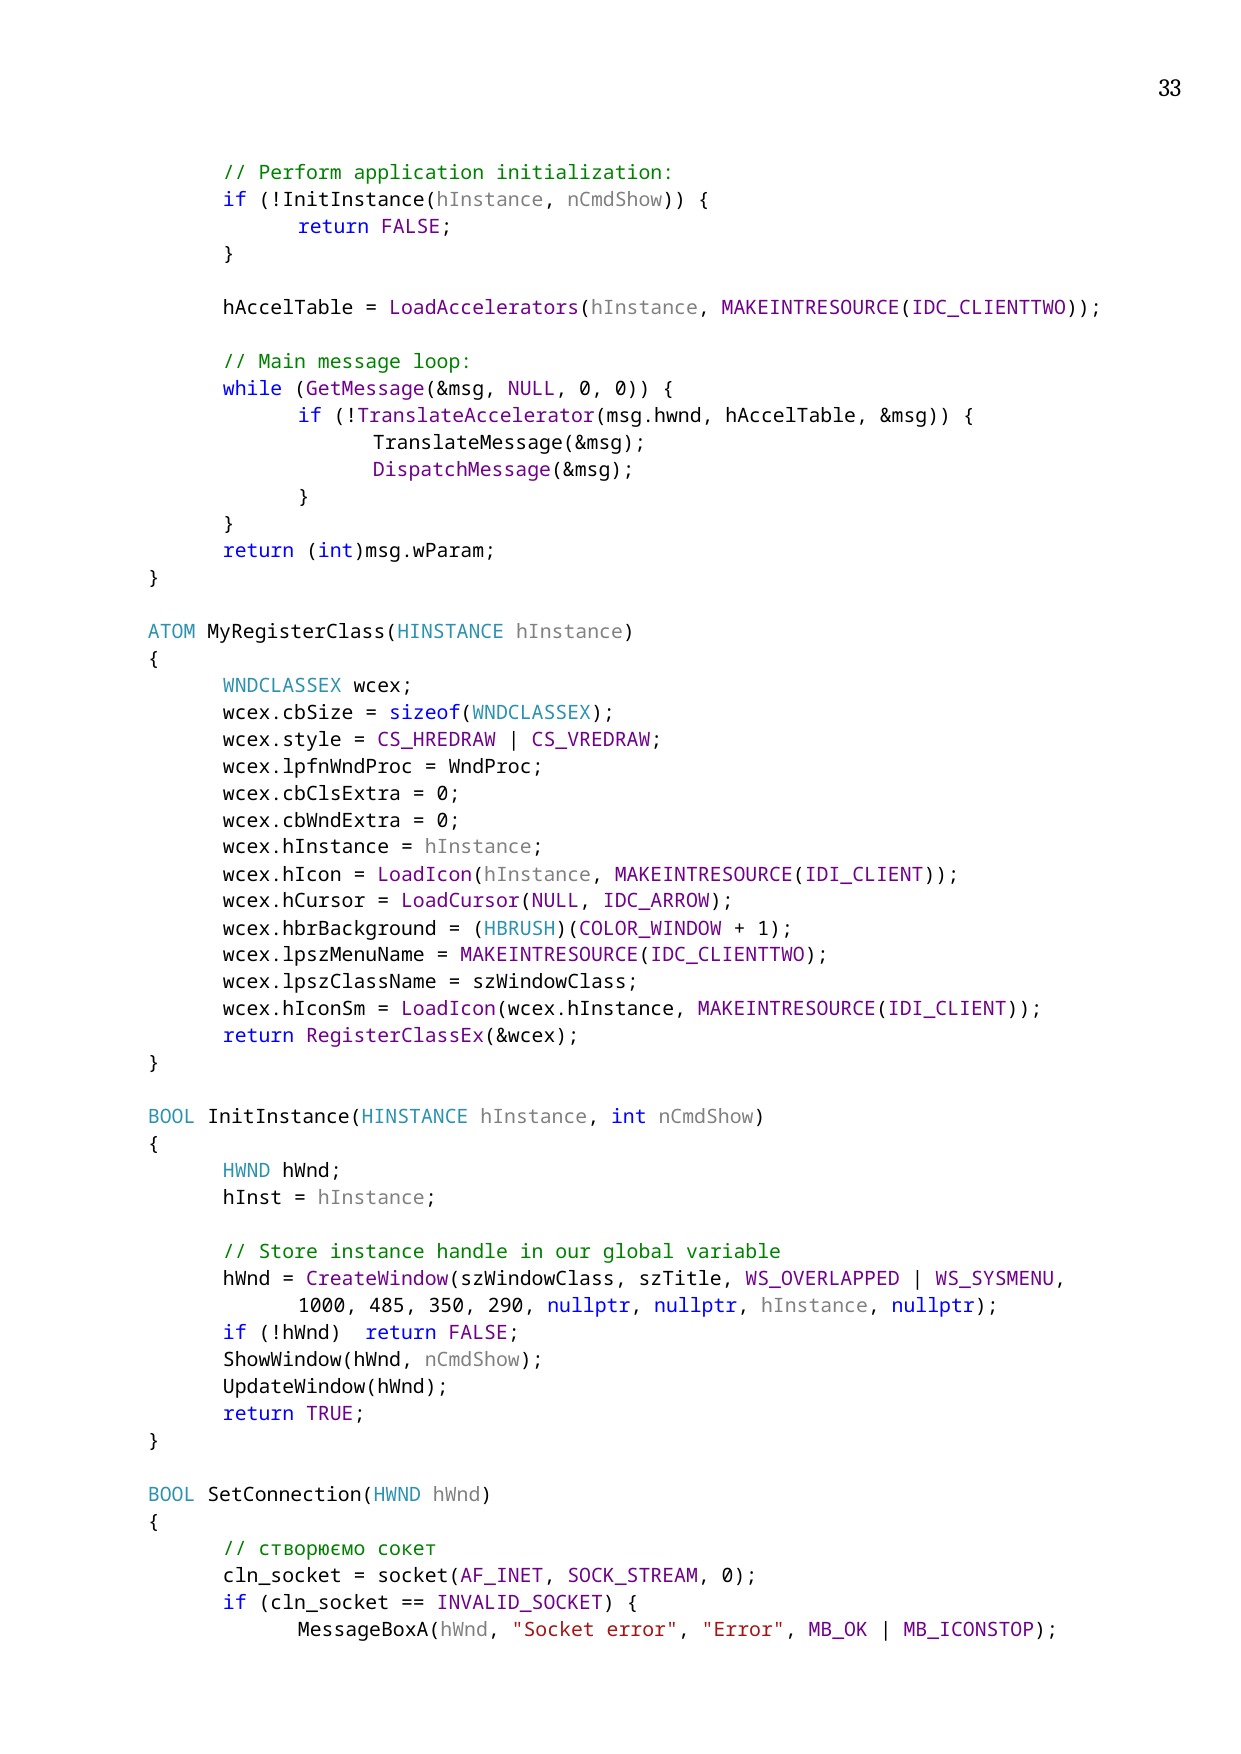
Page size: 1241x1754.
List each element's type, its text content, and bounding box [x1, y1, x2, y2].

text wcex.hbrBackground = (HBRUSH)(COLOR_WINDOW + 1); [148, 914, 1181, 941]
text HWND hWnd; [148, 1157, 1181, 1183]
text cln_socket = socket(AF_INET, SOCK_STREAM, 0); [148, 1561, 1181, 1588]
text wcex.cbSize = sizeof(WNDCLASSEX); [148, 698, 1181, 725]
text if (!TranslateAccelerator(msg.hwnd, hAccelTable, &msg)) { [148, 401, 1181, 428]
text } [148, 509, 1181, 536]
text return TRUE; [148, 1399, 1181, 1426]
text // створюємо сокет [148, 1534, 1181, 1561]
text UpdateWindow(hWnd); [148, 1372, 1181, 1399]
text wcex.lpfnWndProc = WndProc; [148, 752, 1181, 779]
text } [148, 1049, 1181, 1076]
text ShowWindow(hWnd, nCmdShow); [148, 1345, 1181, 1372]
text MessageBoxA(hWnd, "Socket error", "Error", MB_OK | MB_ICONSTOP); [148, 1615, 1181, 1642]
text if (cln_socket == INVALID_SOCKET) { [148, 1588, 1181, 1615]
text // Main message loop: [148, 347, 1181, 374]
text wcex.cbWndExtra = 0; [148, 806, 1181, 833]
text DispatchMessage(&msg); [148, 455, 1181, 482]
text ATOM MyRegisterClass(HINSTANCE hInstance) [148, 617, 1181, 644]
text wcex.lpszClassName = szWindowClass; [148, 968, 1181, 995]
text // Store instance handle in our global variable [148, 1237, 1181, 1264]
text while (GetMessage(&msg, NULL, 0, 0)) { [148, 374, 1181, 401]
text { [148, 644, 1181, 671]
text if (!hWnd) return FALSE; [148, 1318, 1181, 1345]
text wcex.cbClsExtra = 0; [148, 779, 1181, 806]
text wcex.hInstance = hInstance; [148, 833, 1181, 860]
text BOOL InitInstance(HINSTANCE hInstance, int nCmdShow) [148, 1103, 1181, 1129]
text hWnd = CreateWindow(szWindowClass, szTitle, WS_OVERLAPPED | WS_SYSMENU, [148, 1264, 1181, 1291]
text 1000, 485, 350, 290, nullptr, nullptr, hInstance, nullptr); [148, 1291, 1181, 1318]
text if (!InitInstance(hInstance, nCmdShow)) { [148, 185, 1181, 212]
text wcex.lpszMenuName = MAKEINTRESOURCE(IDC_CLIENTTWO); [148, 941, 1181, 968]
text // Perform application initialization: [148, 158, 1181, 185]
text WNDCLASSEX wcex; [148, 671, 1181, 698]
text TranslateMessage(&msg); [148, 428, 1181, 455]
text wcex.hIconSm = LoadIcon(wcex.hInstance, MAKEINTRESOURCE(IDI_CLIENT)); [148, 995, 1181, 1022]
text hInst = hInstance; [148, 1183, 1181, 1211]
text BOOL SetConnection(HWND hWnd) [148, 1480, 1181, 1507]
text hAccelTable = LoadAccelerators(hInstance, MAKEINTRESOURCE(IDC_CLIENTTWO)); [148, 293, 1181, 320]
text } [148, 482, 1181, 509]
text wcex.hCursor = LoadCursor(NULL, IDC_ARROW); [148, 887, 1181, 914]
text return (int)msg.wParam; [148, 536, 1181, 563]
text { [148, 1129, 1181, 1157]
text return FALSE; [148, 212, 1181, 239]
text } [148, 563, 1181, 590]
text } [148, 239, 1181, 266]
text wcex.style = CS_HREDRAW | CS_VREDRAW; [148, 725, 1181, 752]
text } [148, 1426, 1181, 1453]
text { [148, 1507, 1181, 1534]
text wcex.hIcon = LoadIcon(hInstance, MAKEINTRESOURCE(IDI_CLIENT)); [148, 860, 1181, 887]
text return RegisterClassEx(&wcex); [148, 1022, 1181, 1049]
